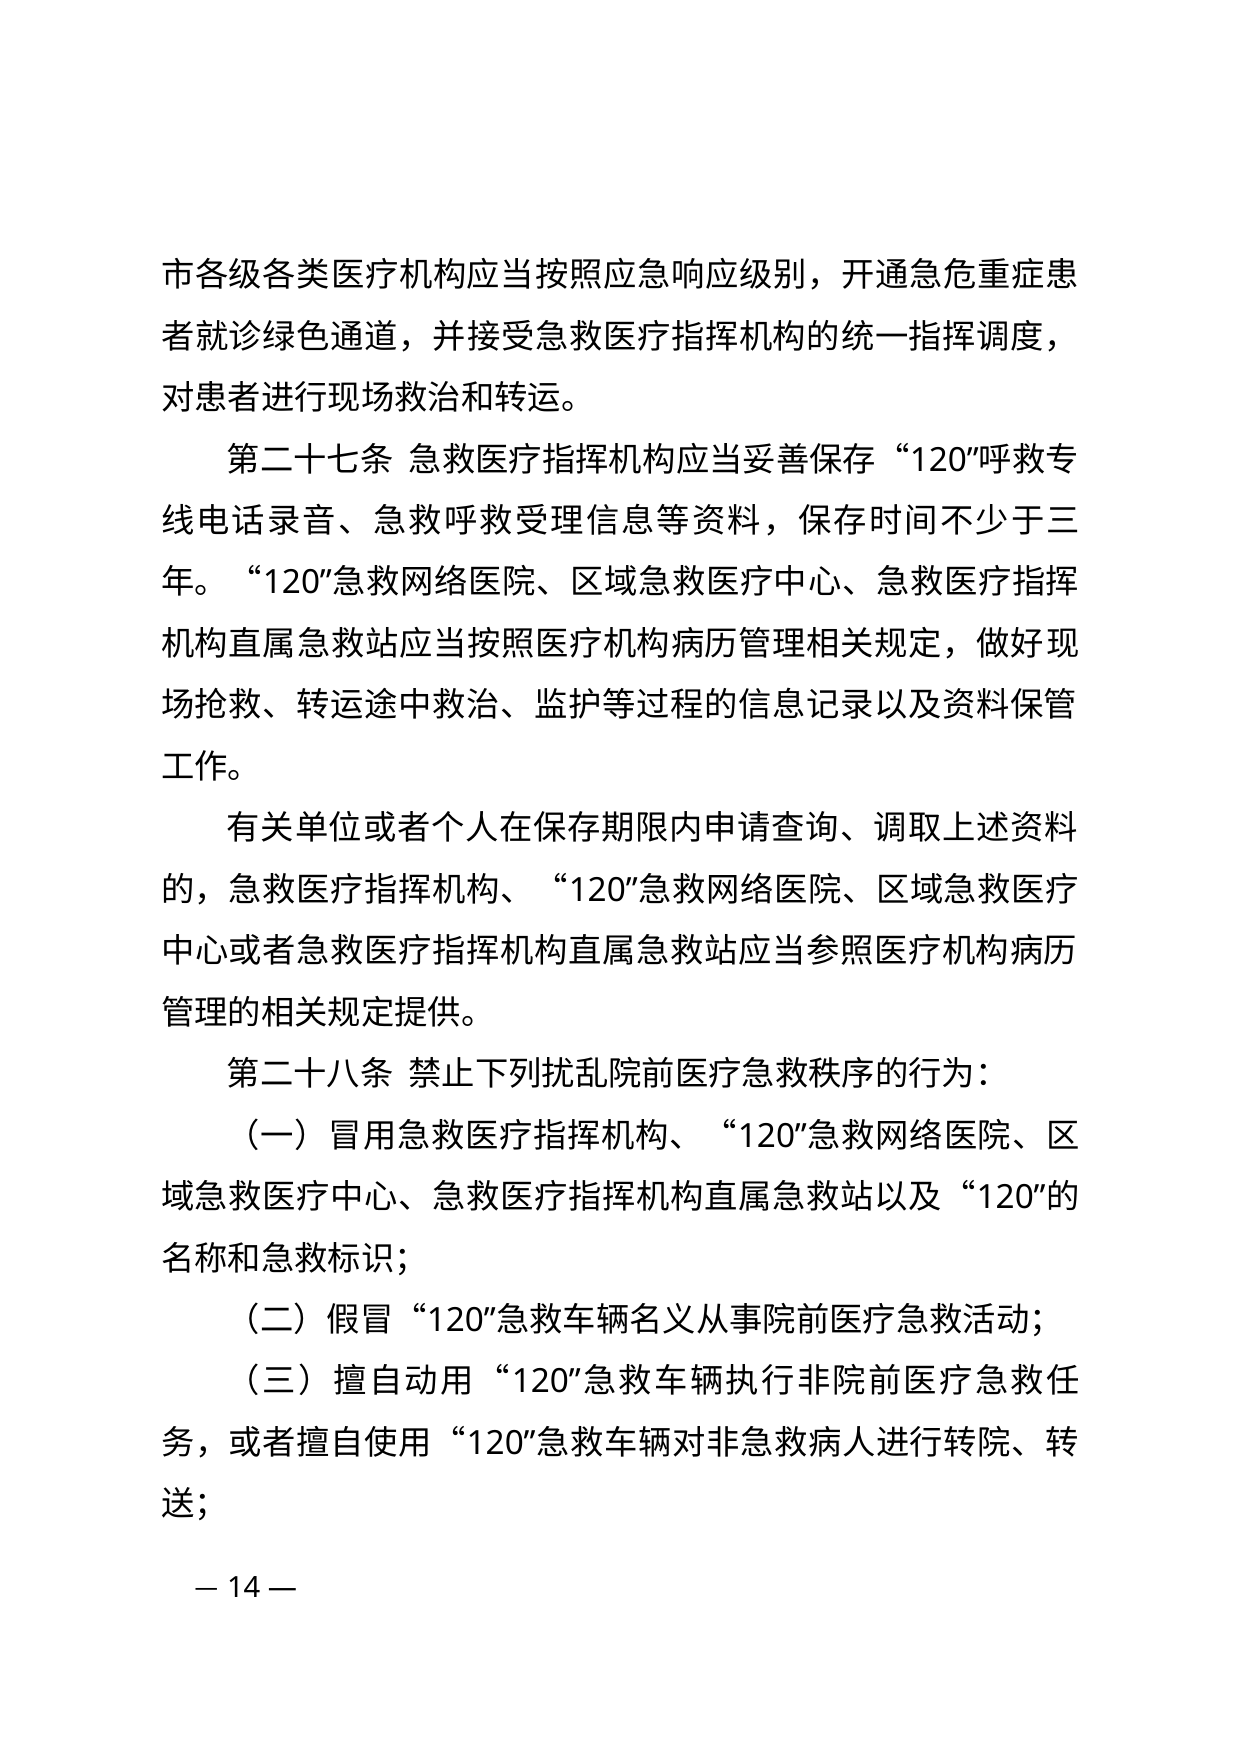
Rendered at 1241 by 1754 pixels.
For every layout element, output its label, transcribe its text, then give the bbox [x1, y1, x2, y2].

text 第二十八条 禁止下列扰乱院前医疗急救秩序的行为： [161, 1036, 1079, 1098]
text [161, 237, 1079, 422]
text 第二十七条 急救医疗指挥机构应当妥善保存“120”呼救专线电话录音、急救呼救受理信息等资料，保存时间不少于三年。“120”急救网络医院、区域急救医疗中心、急救医疗指挥机构直属急救站应当按照医疗机构病历管理相关规定，做好现场抢救、转运途中救治、监护等过程的信息记录以及资料保管工作。 [161, 422, 1079, 791]
text 有关单位或者个人在保存期限内申请查询、调取上述资料的，急救医疗指挥机构、“120”急救网络医院、区域急救医疗中心或者急救医疗指挥机构直属急救站应当参照医疗机构病历管理的相关规定提供。 [161, 791, 1079, 1036]
text （二）假冒“120”急救车辆名义从事院前医疗急救活动； [161, 1282, 1079, 1344]
text （三）擅自动用“120”急救车辆执行非院前医疗急救任务，或者擅自使用“120”急救车辆对非急救病人进行转院、转送； [161, 1344, 1079, 1528]
text （一）冒用急救医疗指挥机构、“120”急救网络医院、区域急救医疗中心、急救医疗指挥机构直属急救站以及“120”的名称和急救标识； [161, 1098, 1079, 1282]
